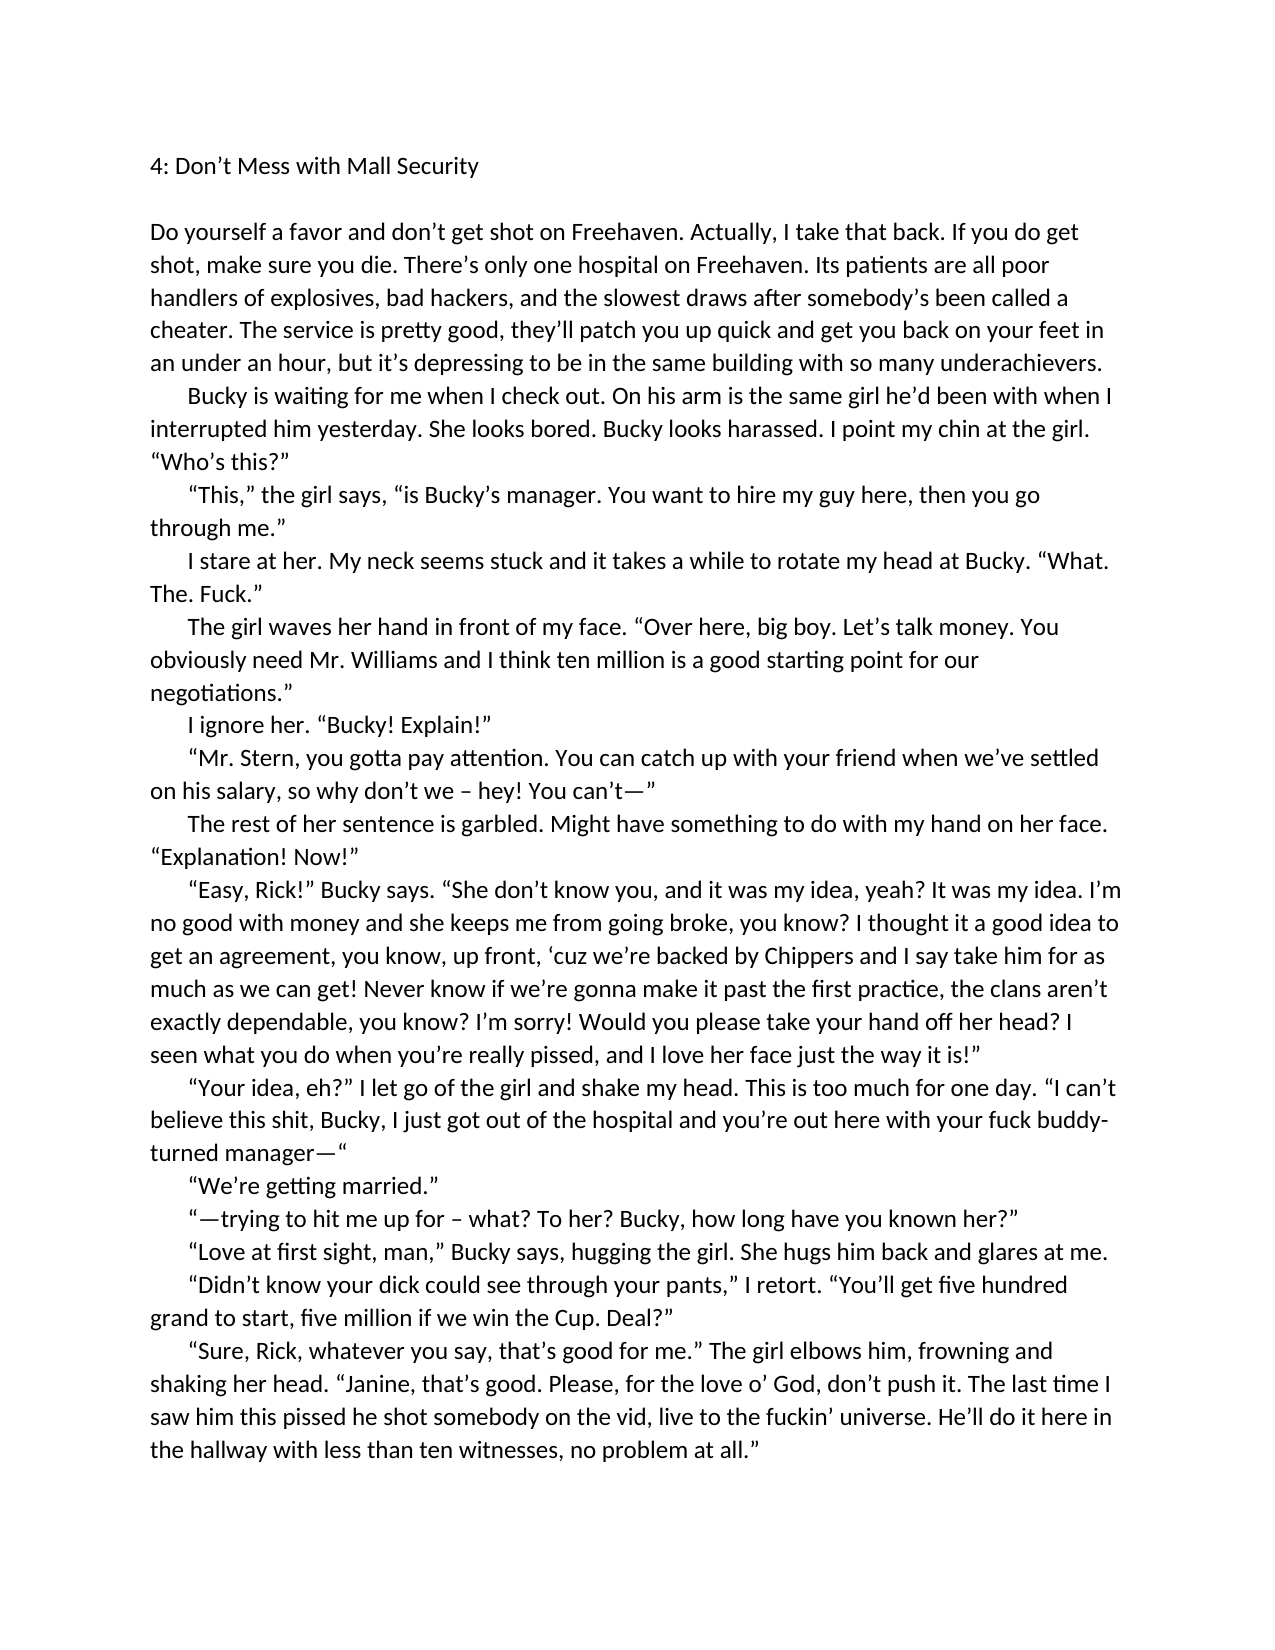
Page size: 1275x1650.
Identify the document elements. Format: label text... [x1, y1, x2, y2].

text The rest of her sentence is garbled. Might have something to do with my hand on her face. “Explanation! Now!” [150, 808, 1125, 872]
text 4: Don’t Mess with Mall Security [150, 150, 1125, 181]
text Bucky is waiting for me when I check out. On his arm is the same girl he’d been with when I interrupted him yesterday. She looks bored. Bucky looks harassed. I point my chin at the girl. “Who’s this?” [150, 380, 1125, 477]
text “Your idea, eh?” I let go of the girl and shake my head. This is too much for one day. “I can’t believe this shit, Bucky, I just got out of the hospital and you’re out here with your fuck buddy-turned manager—“ [150, 1072, 1125, 1168]
text “This,” the girl says, “is Bucky’s manager. You want to hire my guy here, then you go through me.” [150, 479, 1125, 543]
text Do yourself a favor and don’t get shot on Freehaven. Actually, I take that back. If you do get shot, make sure you die. There’s only one hospital on Freehaven. Its patients are all poor handlers of explosives, bad hackers, and the slowest draws after somebody’s been called a cheater. The service is pretty good, they’ll patch you up quick and get you back on your feet in an under an hour, but it’s depressing to be in the same building with so many underachievers. [150, 216, 1125, 378]
text “Mr. Stern, you gotta pay attention. You can catch up with your friend when we’ve settled on his salary, so why don’t we – hey! You can’t—” [150, 742, 1125, 806]
text “Sure, Rick, whatever you say, that’s good for me.” The girl elbows him, frowning and shaking her head. “Janine, that’s good. Please, for the love o’ God, don’t push it. The last time I saw him this pissed he shot somebody on the vid, live to the fuckin’ universe. He’ll do it here in the hallway with less than ten witnesses, no problem at all.” [150, 1335, 1125, 1464]
text “Easy, Rick!” Bucky says. “She don’t know you, and it was my idea, yeah? It was my idea. I’m no good with money and she keeps me from going broke, you know? I thought it a good idea to get an agreement, you know, up front, ‘cuz we’re backed by Chippers and I say take him for as much as we can get! Never know if we’re gonna make it past the first practice, the clans aren’t exactly dependable, you know? I’m sorry! Would you please take your hand off her head? I seen what you do when you’re really pissed, and I love her face just the way it is!” [150, 874, 1125, 1069]
text The girl waves her hand in front of my face. “Over here, big boy. Let’s talk money. You obviously need Mr. Williams and I think ten million is a good starting point for our negotiations.” [150, 611, 1125, 707]
text I stare at her. My neck seems stuck and it takes a while to rotate my head at Bucky. “What. The. Fuck.” [150, 545, 1125, 608]
text “—trying to hit me up for – what? To her? Bucky, how long have you known her?” [150, 1203, 1125, 1234]
text “We’re getting married.” [150, 1170, 1125, 1201]
text “Love at first sight, man,” Bucky says, hugging the girl. She hugs him back and glares at me. [150, 1236, 1125, 1267]
text “Didn’t know your dick could see through your pants,” I retort. “You’ll get five hundred grand to start, five million if we win the Cup. Deal?” [150, 1269, 1125, 1333]
text I ignore her. “Bucky! Explain!” [150, 709, 1125, 740]
